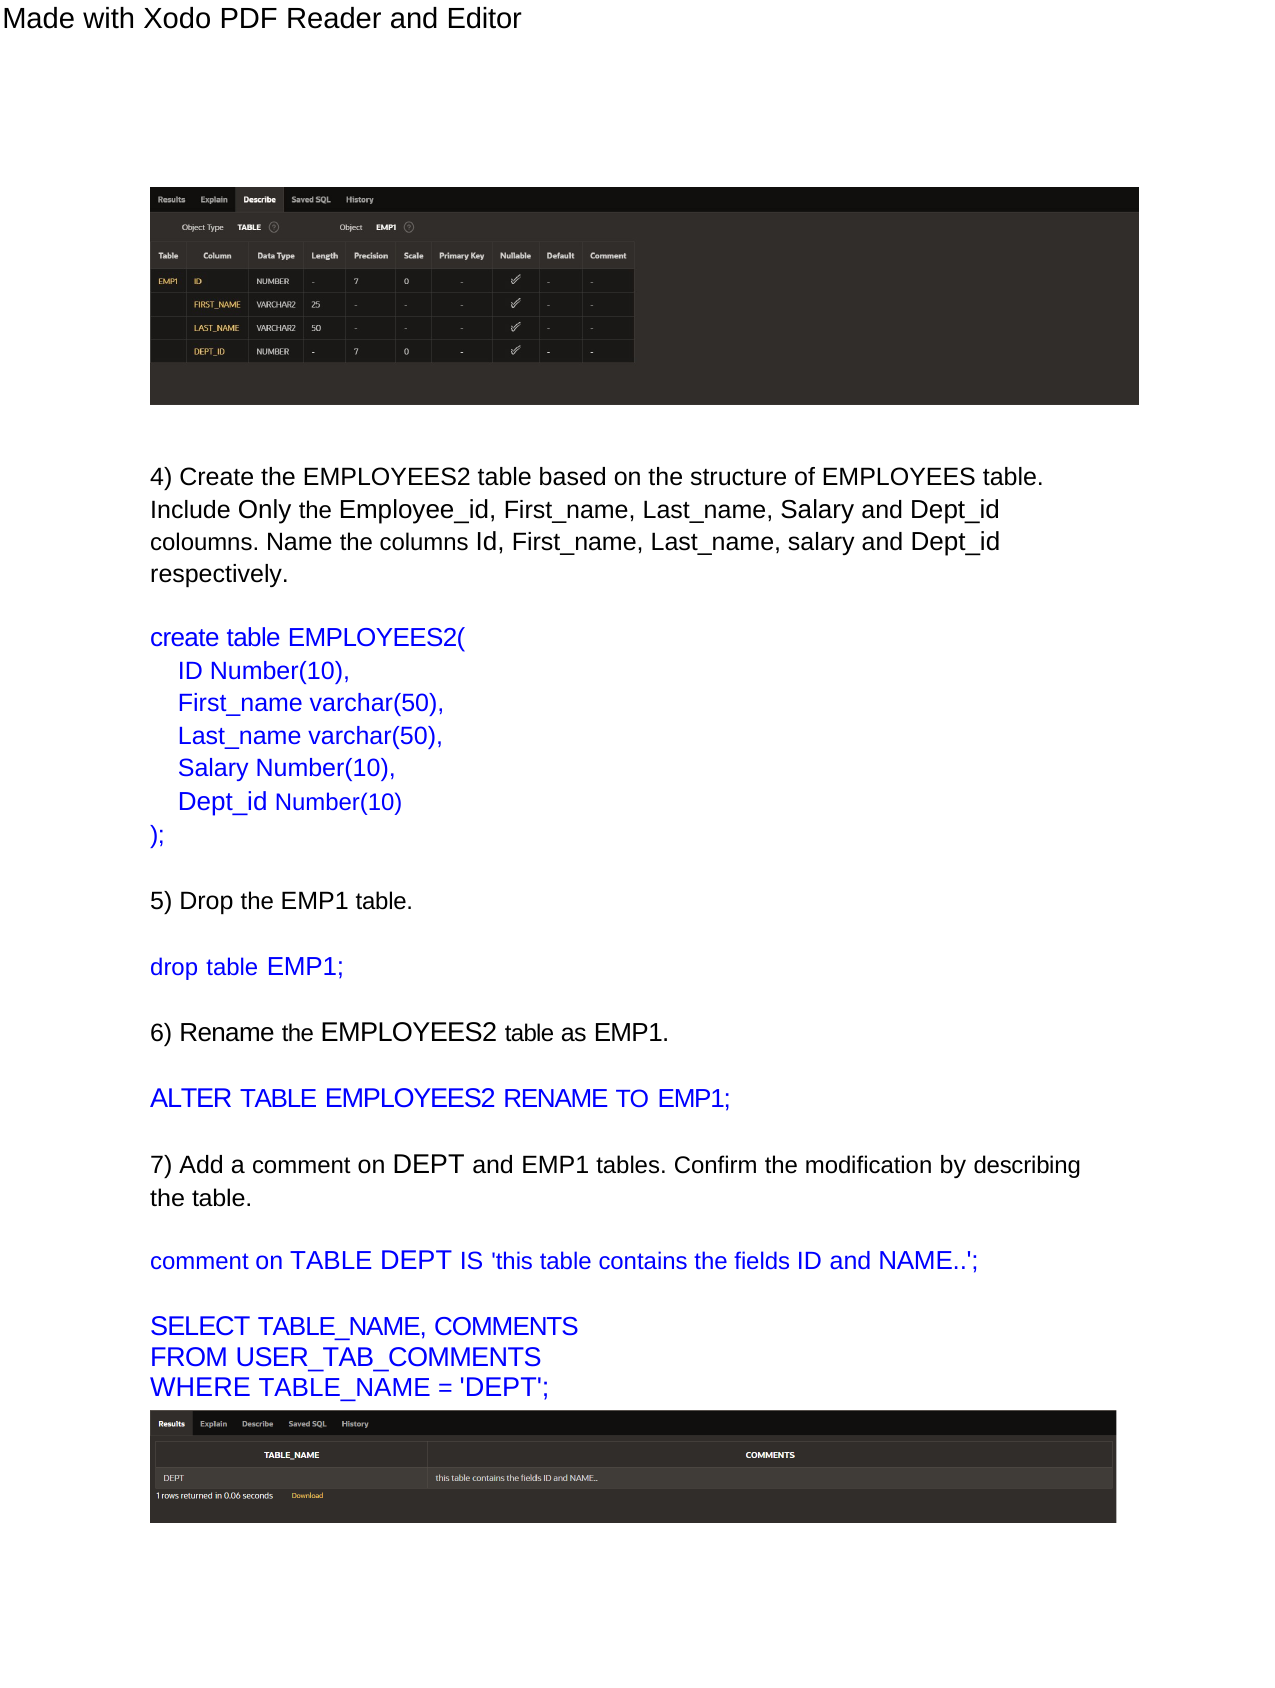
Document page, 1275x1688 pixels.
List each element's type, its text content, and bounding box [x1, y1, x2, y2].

text ALTER TABLE EMPLOYEES2 RENAME TO EMP1; [150, 1082, 1225, 1113]
text SELECT TABLE_NAME, COMMENTS FROM USER_TAB_COMMENTS WHERE TABLE_NAME = 'DEPT'; [150, 1311, 597, 1403]
picture [150, 1410, 1117, 1523]
list Create the EMPLOYEES2 table based on the structure of EMPLOYEES table. Include Only the Employee_id, First_name, Last_name, Salary and Dept_id coloumns. Name the columns Id, First_name, Last_name, salary and Dept_id respectively. [150, 462, 1102, 588]
text comment on TABLE DEPT IS 'this table contains the fields ID and NAME..'; [150, 1244, 1225, 1275]
text the table. [150, 1184, 1225, 1212]
text drop table EMP1; [150, 951, 1225, 981]
list Drop the EMP1 table. [150, 886, 1225, 915]
text create table EMPLOYEES2( ID Number(10), First_name varchar(50), Last_name varchar(50), Salary Number(10), Dept_id Number(10) [150, 622, 471, 816]
picture [150, 187, 1139, 405]
list Add a comment on DEPT and EMP1 tables. Confirm the modification by describing [150, 1148, 1225, 1179]
text ); [150, 820, 1225, 849]
list Rename the EMPLOYEES2 table as EMP1. [150, 1016, 1225, 1048]
